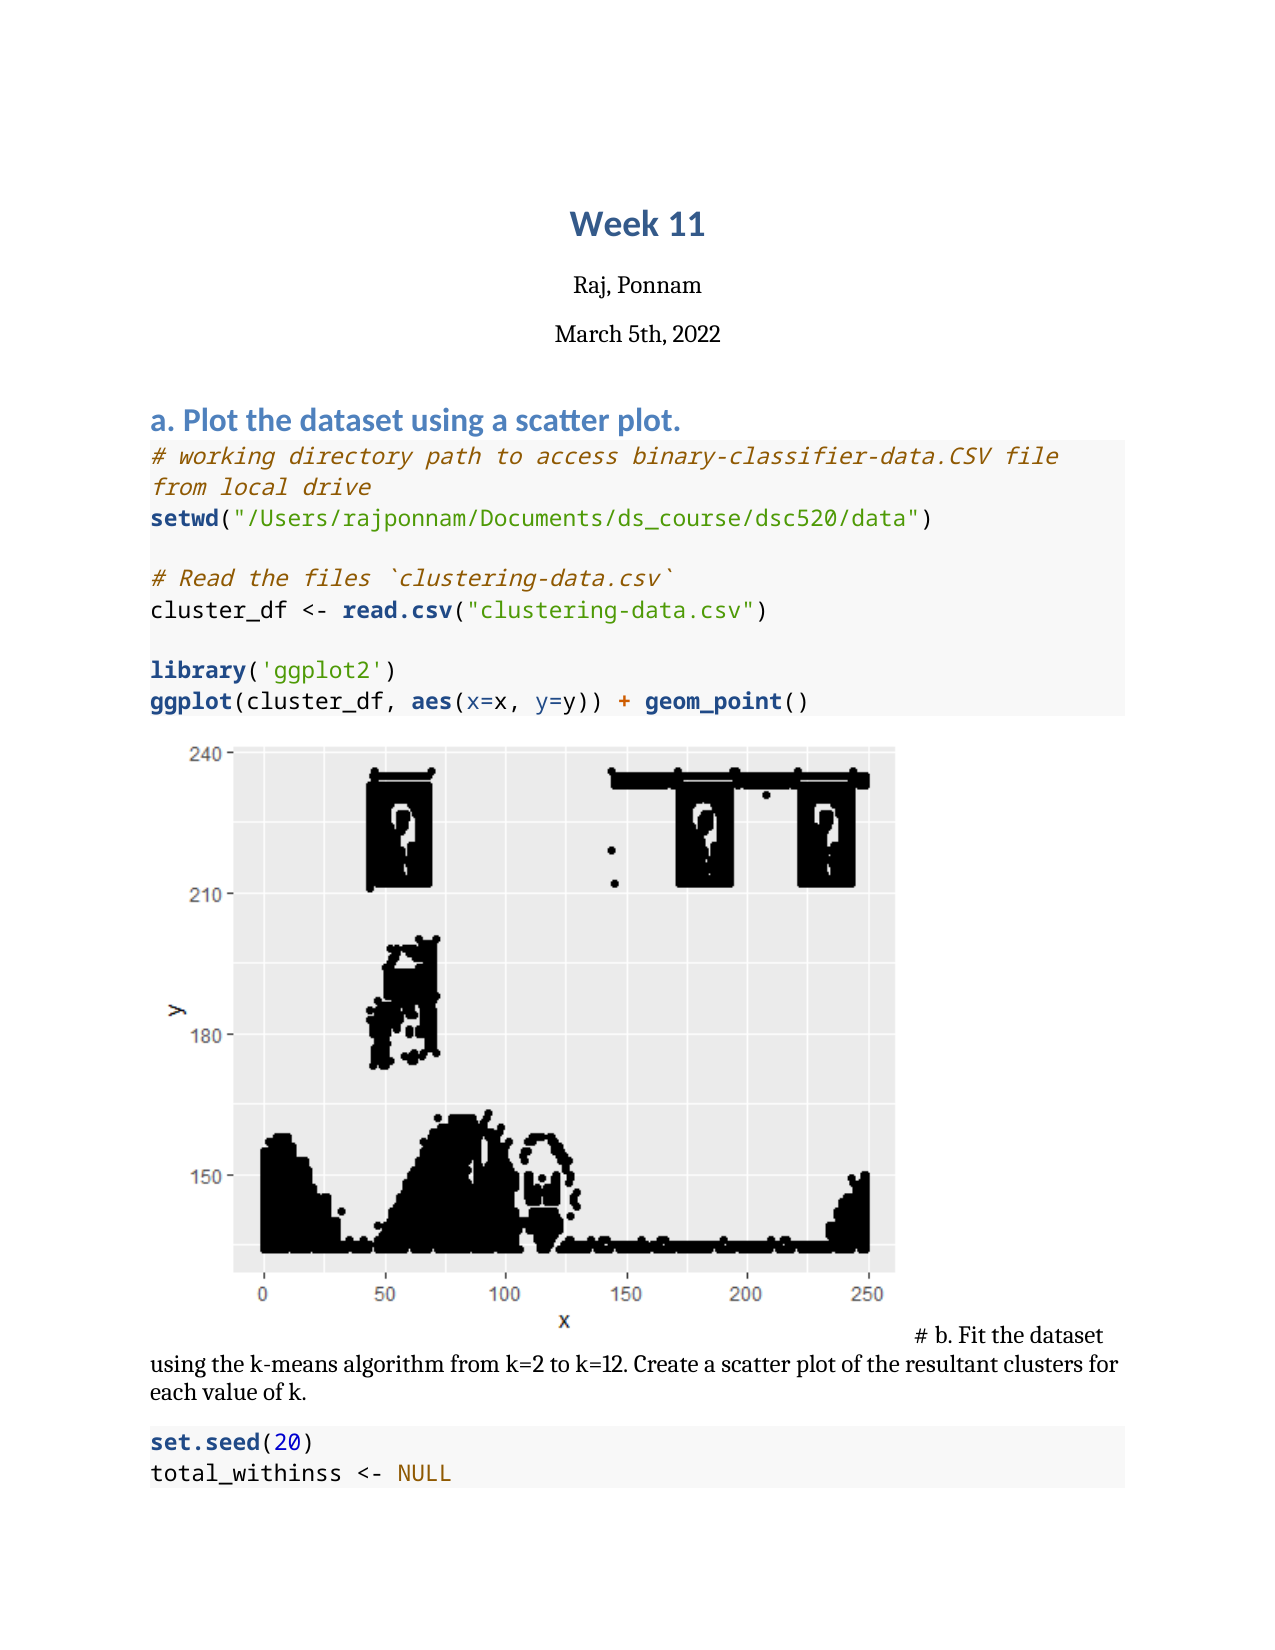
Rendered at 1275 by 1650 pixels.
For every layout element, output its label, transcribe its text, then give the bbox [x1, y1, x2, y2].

text March 5th, 2022 [150, 320, 1125, 349]
picture [150, 737, 908, 1344]
text Raj, Ponnam [150, 271, 1125, 299]
subtitle a. Plot the dataset using a scatter plot. [150, 399, 1125, 440]
text # working directory path to access binary-classifier-data.CSV file from local drive setwd("/Users/rajponnam/Documents/ds_course/dsc520/data") # Read the files `clustering-data.csv` cluster_df <- read.csv("clustering-data.csv") library('ggplot2') ggplot(cluster_df, aes(x=x, y=y)) + geom_point() [150, 440, 1125, 716]
title Week 11 [150, 200, 1125, 246]
